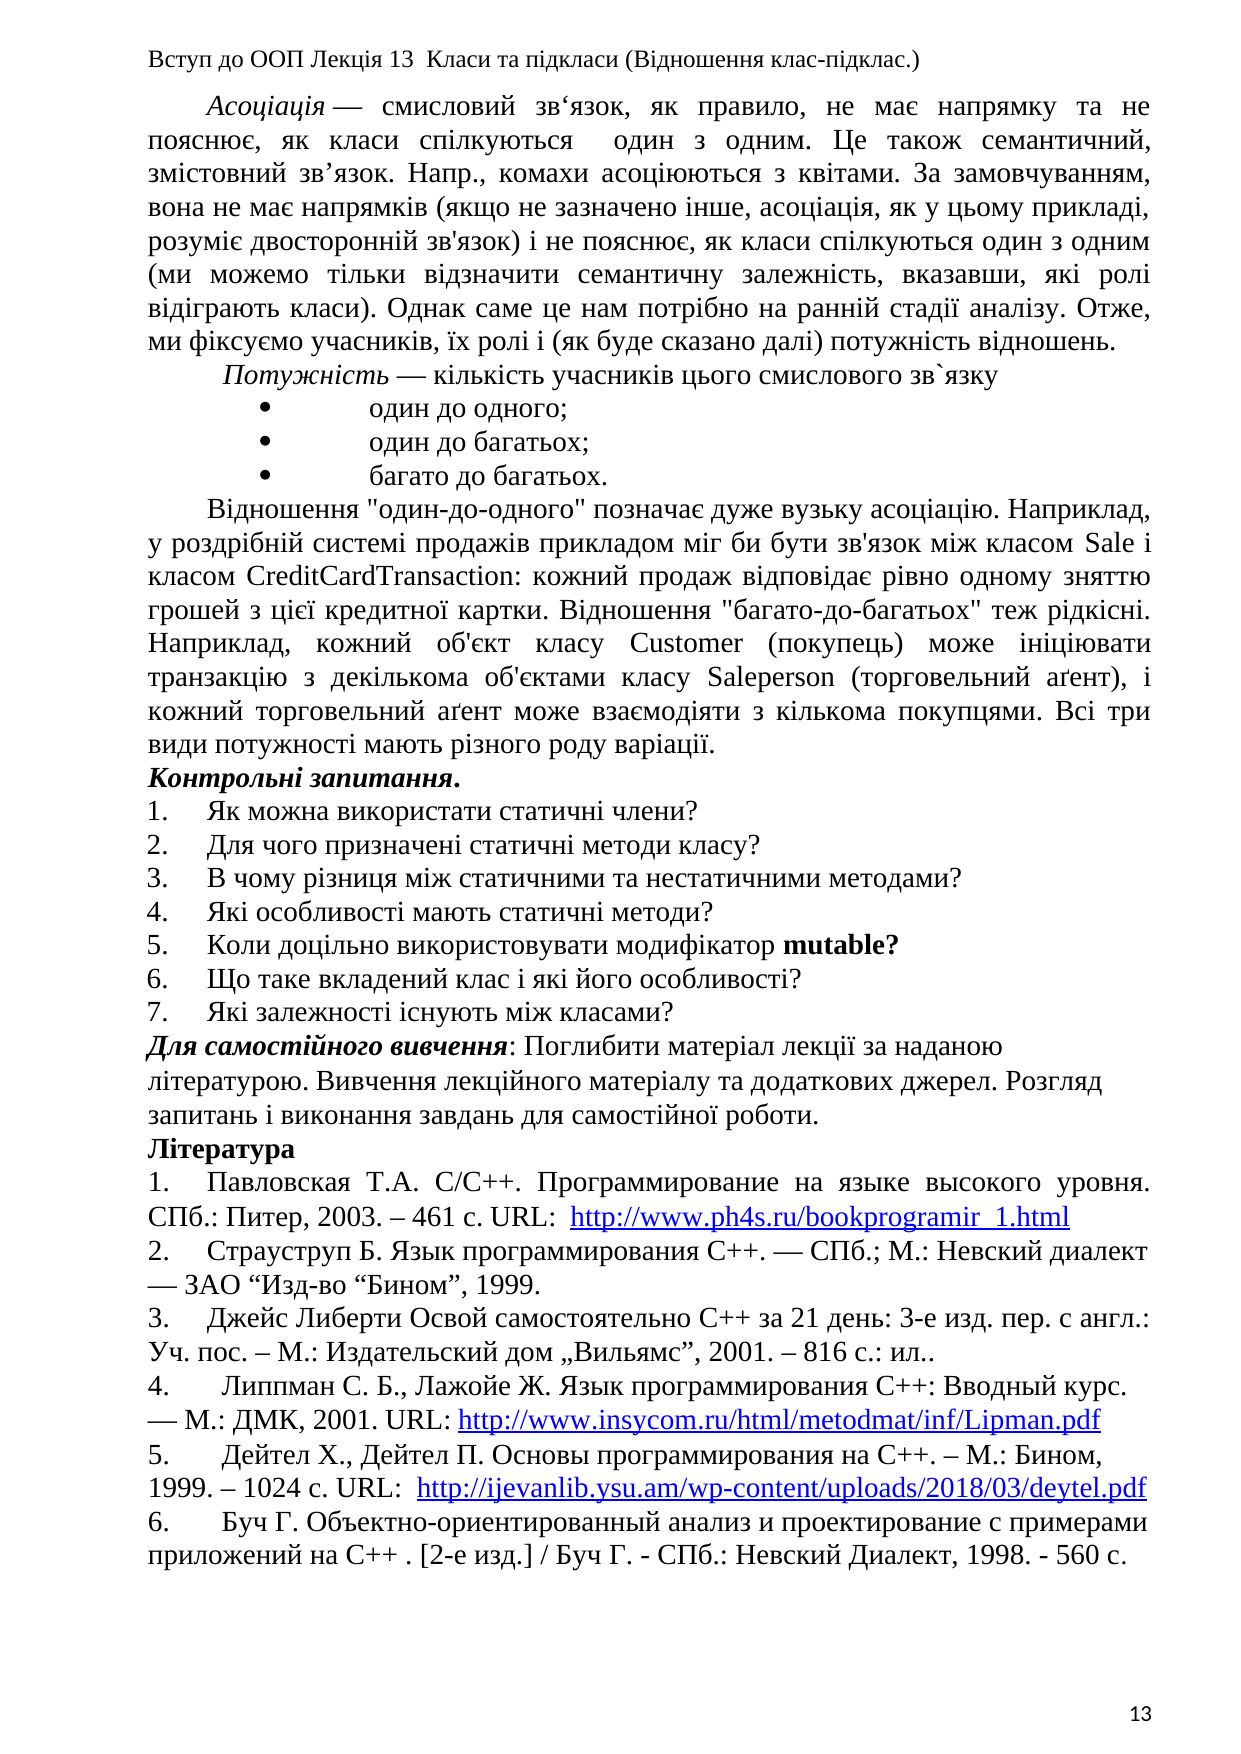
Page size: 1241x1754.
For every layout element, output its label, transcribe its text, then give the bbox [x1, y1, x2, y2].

list Коли доцільно використовувати модифікатор mutable? [146, 927, 1152, 961]
text Література [148, 1131, 1152, 1164]
text 4. Липпман С. Б., Лажойе Ж. Язык программирования С++: Вводный курс. — М.: ДМК, 2001. URL: http://www.insycom.ru/html/metodmat/inf/Lipman.pdf [148, 1368, 1152, 1437]
list Які залежності існують між класами? [146, 994, 1152, 1028]
list Страуструп Б. Язык программирования С++. — СПб.; М.: Невский диалект — ЗАО “Изд-во “Бином”, 1999. [148, 1233, 1152, 1301]
list Як можна використати статичні члени? [146, 793, 1152, 827]
list Контрольні запитання. [148, 760, 1152, 793]
list один до багатьох; [260, 424, 1152, 458]
list Павловская Т.А. С/С++. Программирование на языке высокого уровня. СПб.: Питер, 2003. – 461 с. URL: http://www.ph4s.ru/bookprogramir_1.html [148, 1164, 1152, 1233]
text Асоціація — смисловий зв‘язок, як правило, не має напрямку та не пояснює, як класи спілкуються один з одним. Це також семантичний, змістовний зв’язок. Напр., комахи асоціюються з квітами. За замовчуванням, вона не має напрямків (якщо не зазначено інше, асоціація, як у цьому прикладі, розуміє двосторонній зв'язок) і не пояснює, як класи спілкуються один з одним (ми можемо тільки відзначити семантичну залежність, вказавши, які ролі відіграють класи). Однак саме це нам потрібно на ранній стадії аналізу. Отже, ми фіксуємо учасників, їх ролі і (як буде сказано далі) потужність відношень. [148, 88, 1152, 357]
text 5. Дейтел Х., Дейтел П. Основы программирования на С++. – М.: Бином, 1999. – 1024 с. URL: http://ijevanlib.ysu.am/wp-content/uploads/2018/03/deytel.pdf [148, 1437, 1152, 1504]
text 6. Буч Г. Объектно-ориентированный анализ и проектирование с примерами приложений на С++ . [2-е изд.] / Буч Г. - СПб.: Невский Диалект, 1998. - 560 с. [148, 1504, 1152, 1571]
text Відношення "один-до-одного" позначає дуже вузьку асоціацію. Наприклад, у роздрібній системі продажів прикладом міг би бути зв'язок між класом Sale і класом CreditCardTransaction: кожний продаж відповідає рівно одному зняттю грошей з цієї кредитної картки. Відношення "багато-до-багатьох" теж рідкісні. Наприклад, кожний об'єкт класу Customer (покупець) може ініціювати транзакцію з декількома об'єктами класу Saleperson (торговельний аґент), і кожний торговельний аґент може взаємодіяти з кількома покупцями. Всі три види потужності мають різного роду варіації. [148, 491, 1152, 760]
list Для чого призначені статичні методи класу? [146, 827, 1152, 860]
list багато до багатьох. [260, 458, 1152, 491]
list В чому різниця між статичними та нестатичними методами? [146, 860, 1152, 894]
list один до одного; [260, 390, 1152, 424]
list Які особливості мають статичні методи? [146, 894, 1152, 927]
list Для самостійного вивчення: Поглибити матеріал лекції за наданою літературою. Вивчення лекційного матеріалу та додаткових джерел. Розгляд запитань і виконання завдань для самостійної роботи. [148, 1028, 1152, 1131]
list Що таке вкладений клас і які його особливості? [146, 961, 1152, 994]
list Джейс Либерти Освой самостоятельно С++ за 21 день: 3-е изд. пер. с англ.: Уч. пос. – М.: Издательский дом „Вильямс”, 2001. – 816 с.: ил.. [148, 1301, 1152, 1368]
text Потужність — кількість учасників цього смислового зв`язку [185, 357, 1152, 390]
